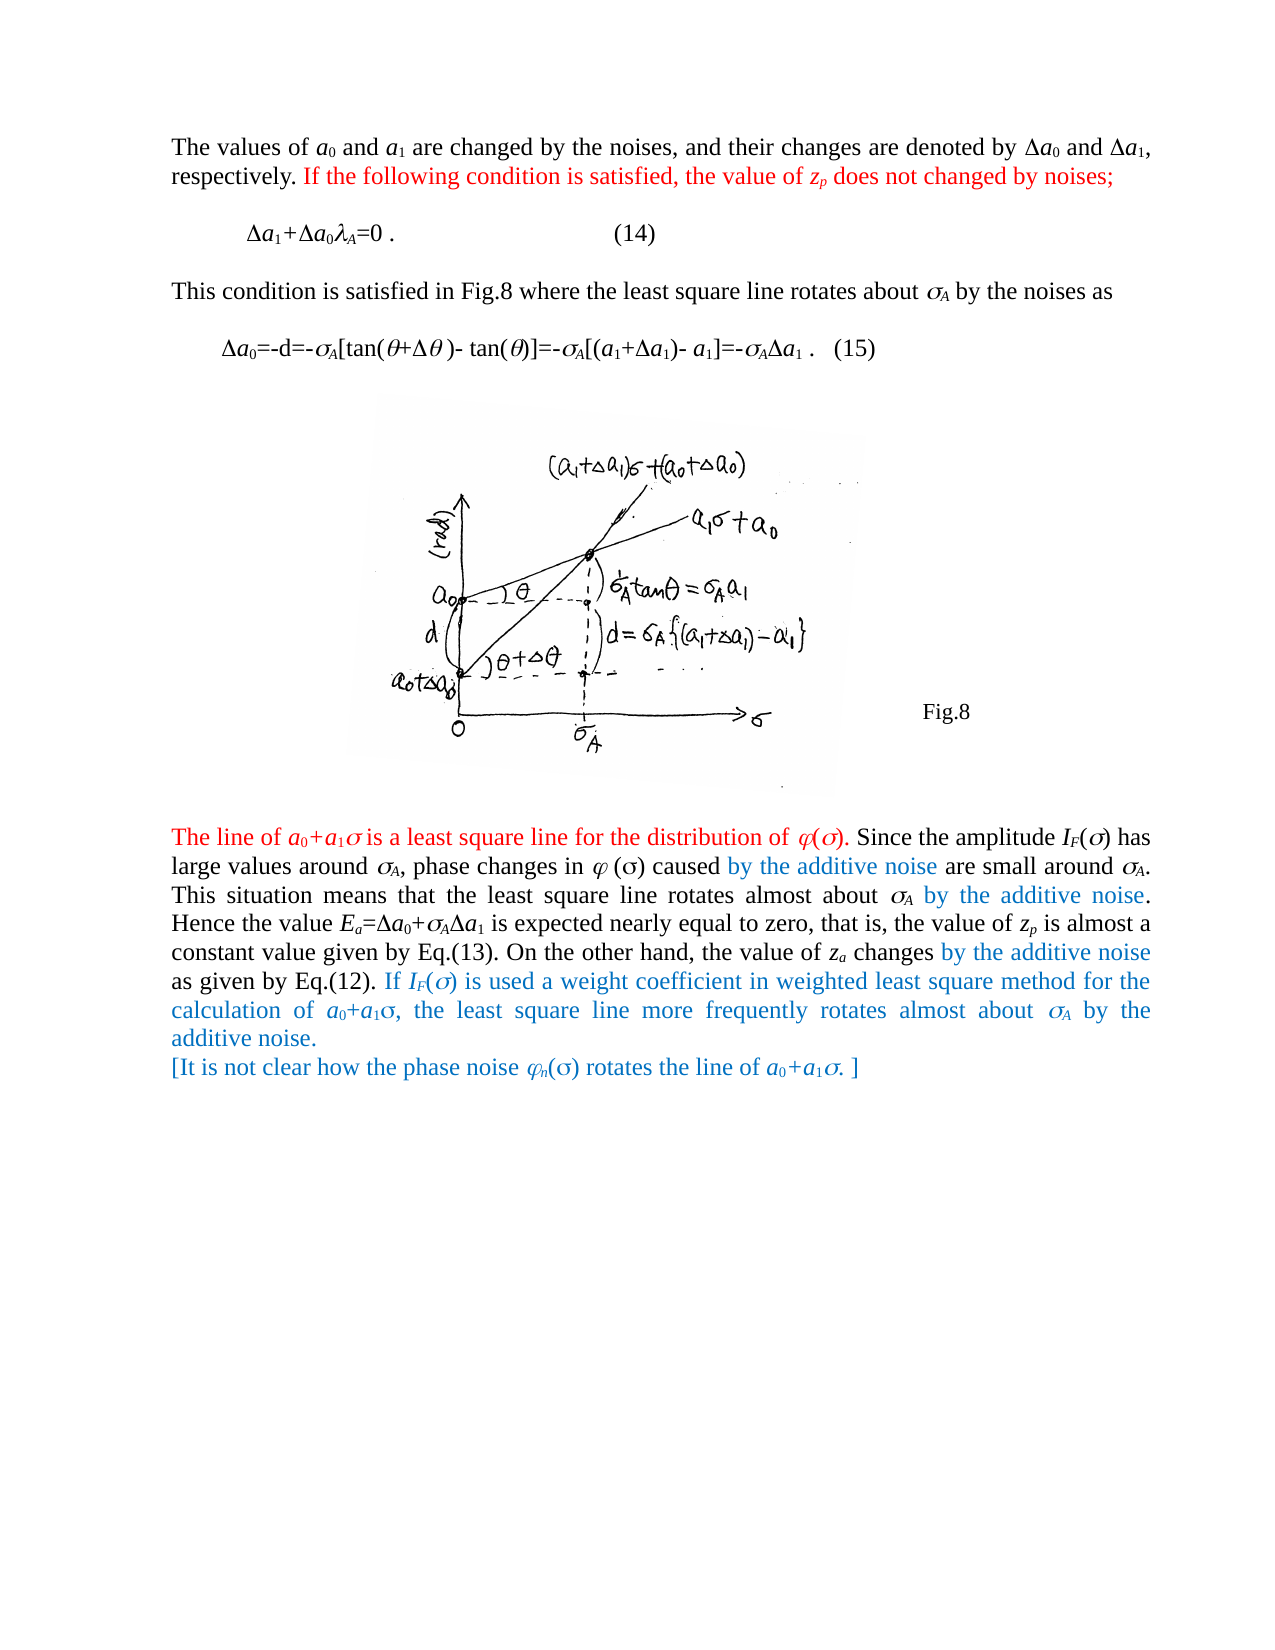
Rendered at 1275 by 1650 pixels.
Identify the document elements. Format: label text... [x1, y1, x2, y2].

text This condition is satisfied in Fig.8 where the least square line rotates about A by the noises as [171, 276, 1151, 305]
text a0=-d=-A[tan(+ )- tan()]=-A[(a1+a1)- a1]=-Aa1 . (15) [171, 333, 1151, 362]
text The values of a0 and a1 are changed by the noises, and their changes are denoted by a0 and a1, respectively. If the following condition is satisfied, the value of zp does not changed by noises; [171, 132, 1151, 190]
text [It is not clear how the phase noise n() rotates the line of a0+a1. ] [171, 1052, 1151, 1081]
text a1+a0A=0 . (14) [171, 218, 1151, 247]
text The line of a0+a1 is a least square line for the distribution of (). Since the amplitude IF() has large values around A, phase changes in () caused by the additive noise are small around A. This situation means that the least square line rotates almost about A by the additive noise. Hence the value Ea=a0+Aa1 is expected nearly equal to zero, that is, the value of zp is almost a constant value given by Eq.(13). On the other hand, the value of za changes by the additive noise as given by Eq.(12). If IF() is used a weight coefficient in weighted least square method for the calculation of a0+a1, the least square line more frequently rotates almost about A by the additive noise. [171, 822, 1151, 1052]
